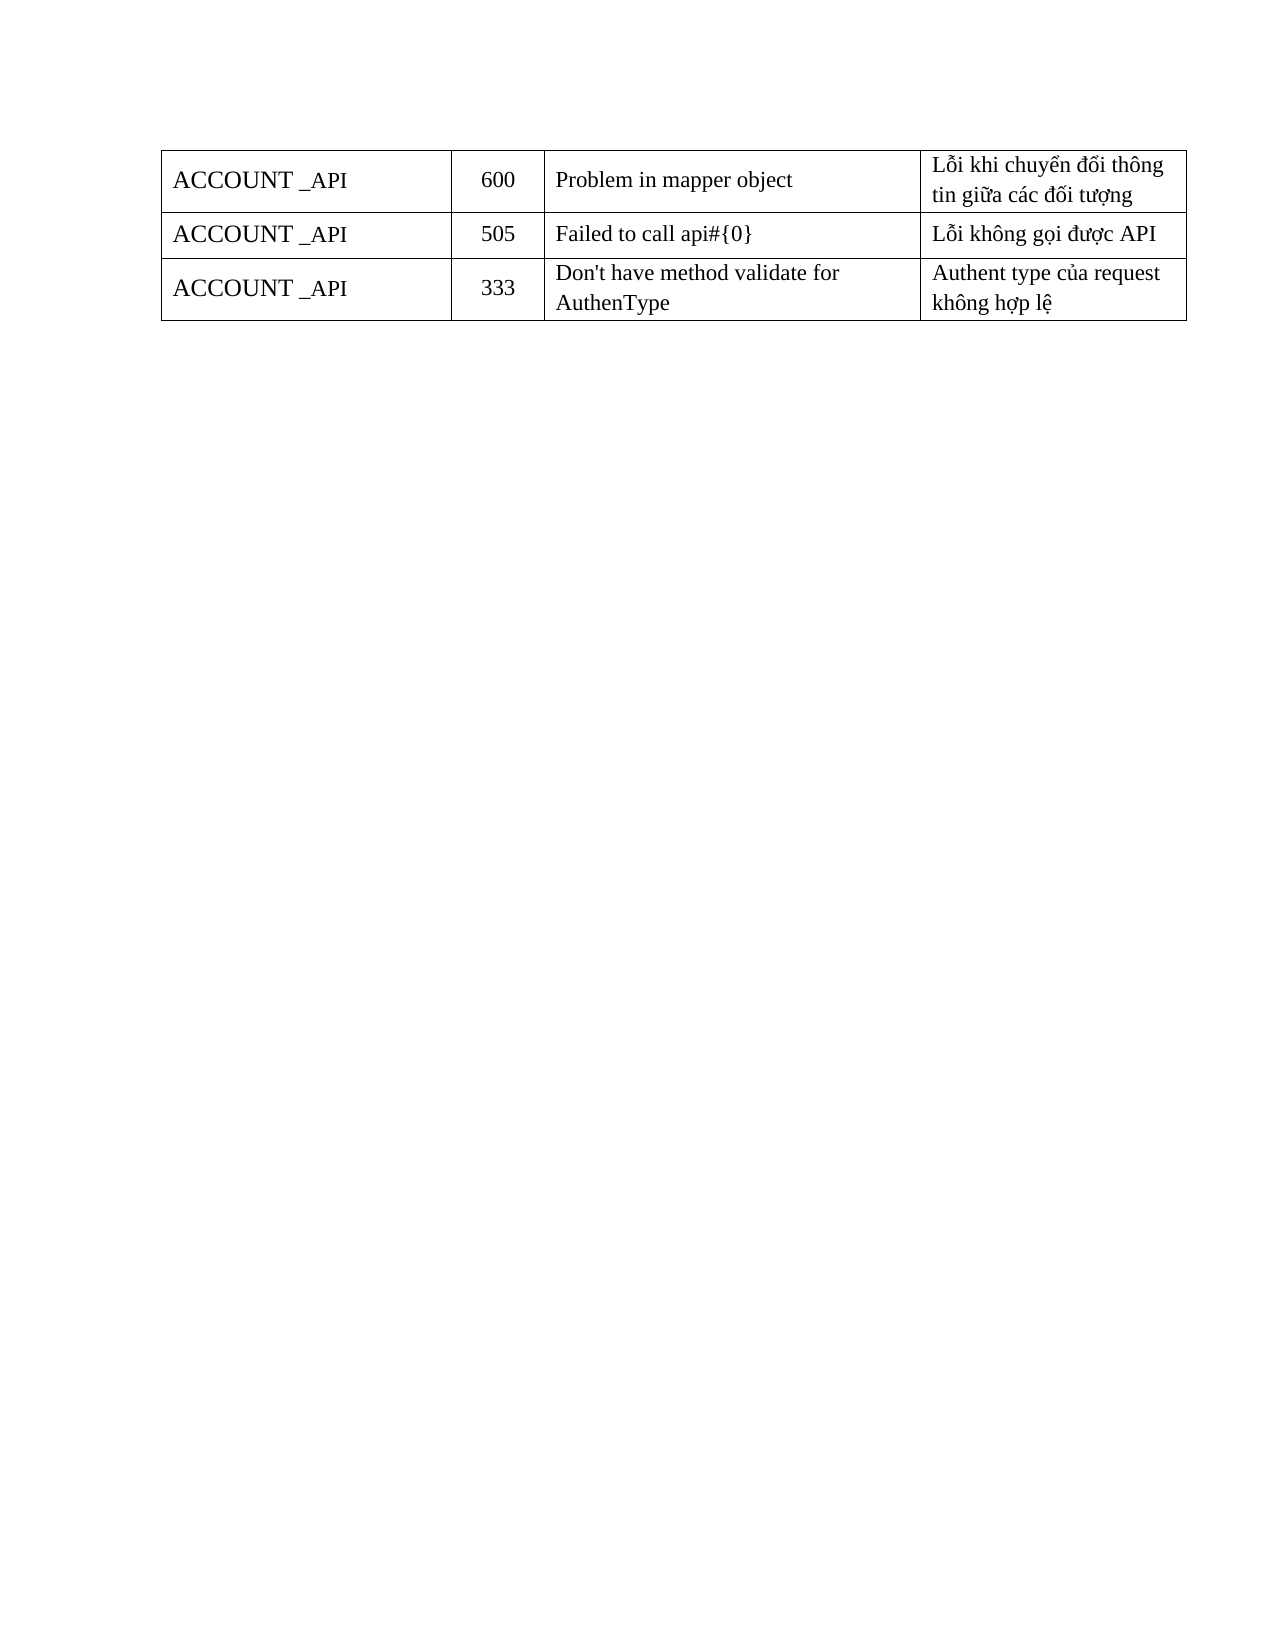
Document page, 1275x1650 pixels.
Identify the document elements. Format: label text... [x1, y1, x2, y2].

table_cell ACCOUNT _API [162, 151, 451, 212]
table_cell Don't have method validate for AuthenType [545, 259, 920, 319]
table_cell 333 [452, 259, 544, 319]
table_cell ACCOUNT _API [162, 259, 451, 319]
table_cell Problem in mapper object [545, 151, 920, 212]
table_cell Lỗi không gọi được API [921, 213, 1186, 258]
table_cell 505 [452, 213, 544, 258]
table_cell ACCOUNT _API [162, 213, 451, 258]
table_cell Failed to call api#{0} [545, 213, 920, 258]
table_cell Authent type của request không hợp lệ [921, 259, 1186, 319]
table_cell 600 [452, 151, 544, 212]
table_cell Lỗi khi chuyển đổi thông tin giữa các đối tượng [921, 151, 1186, 212]
